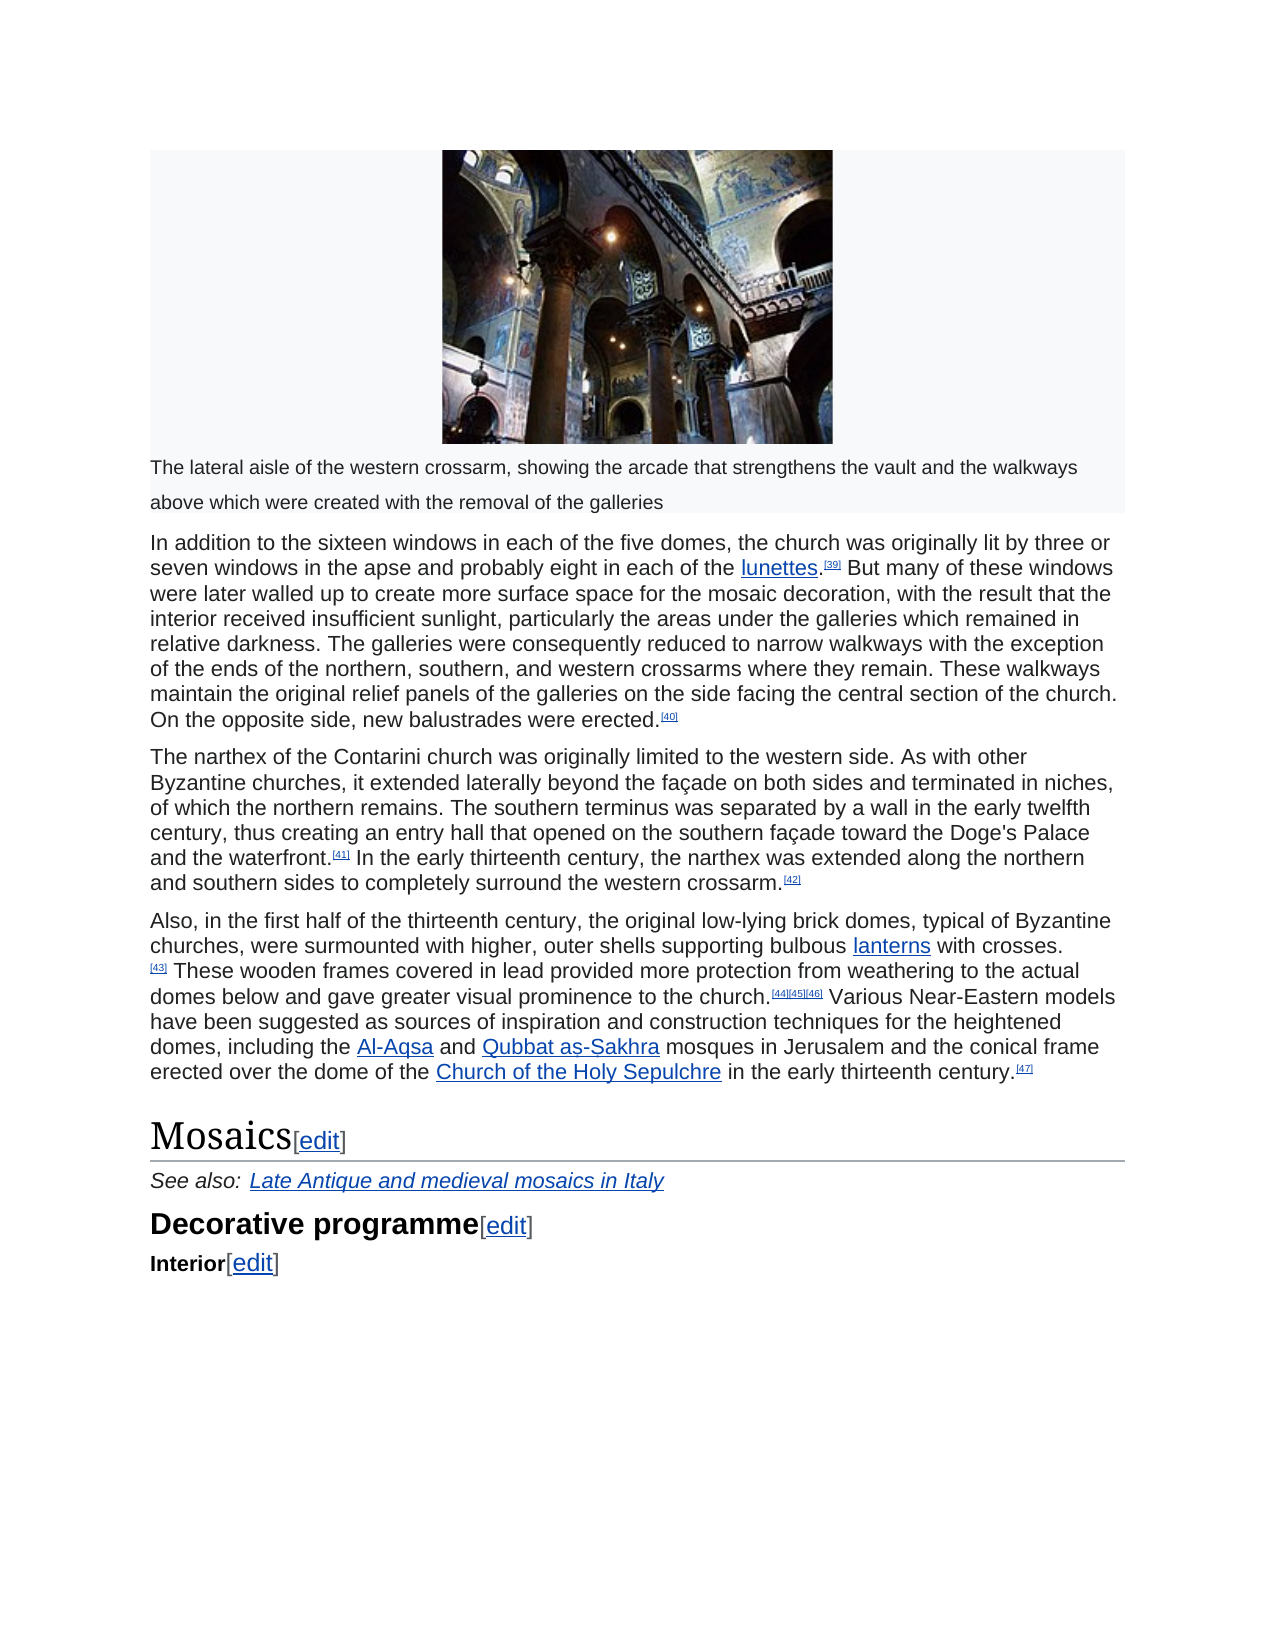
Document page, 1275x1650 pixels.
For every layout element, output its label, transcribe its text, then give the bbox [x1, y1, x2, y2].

text In addition to the sixteen windows in each of the five domes, the church was originally lit by three or seven windows in the apse and probably eight in each of the lunettes.[39] But many of these windows were later walled up to create more surface space for the mosaic decoration, with the result that the interior received insufficient sunlight, particularly the areas under the galleries which remained in relative darkness. The galleries were consequently reduced to narrow walkways with the exception of the ends of the northern, southern, and western crossarms where they remain. These walkways maintain the original relief panels of the galleries on the side facing the central section of the church. On the opposite side, new balustrades were erected.[40] [150, 530, 1125, 732]
picture [442, 150, 833, 444]
text See also: Late Antique and medieval mosaics in Italy [150, 1168, 1125, 1193]
text The narthex of the Contarini church was originally limited to the western side. As with other Byzantine churches, it extended laterally beyond the façade on both sides and terminated in niches, of which the northern remains. The southern terminus was separated by a wall in the early twelfth century, thus creating an entry hall that opened on the southern façade toward the Doge's Palace and the waterfront.[41] In the early thirteenth century, the narthex was extended along the northern and southern sides to completely surround the western crossarm.[42] [150, 744, 1125, 896]
text The lateral aisle of the western crossarm, showing the arcade that strengthens the vault and the walkways above which were created with the removal of the galleries [150, 443, 1125, 513]
text Mosaics[edit] [150, 1109, 1125, 1160]
text Decorative programme[edit] [150, 1206, 1125, 1241]
text Interior[edit] [150, 1248, 1125, 1277]
text Also, in the first half of the thirteenth century, the original low-lying brick domes, typical of Byzantine churches, were surmounted with higher, outer shells supporting bulbous lanterns with crosses.[43] These wooden frames covered in lead provided more protection from weathering to the actual domes below and gave greater visual prominence to the church.[44][45][46] Various Near-Eastern models have been suggested as sources of inspiration and construction techniques for the heightened domes, including the Al-Aqsa and Qubbat aṣ-Ṣakhra mosques in Jerusalem and the conical frame erected over the dome of the Church of the Holy Sepulchre in the early thirteenth century.[47] [150, 908, 1125, 1084]
